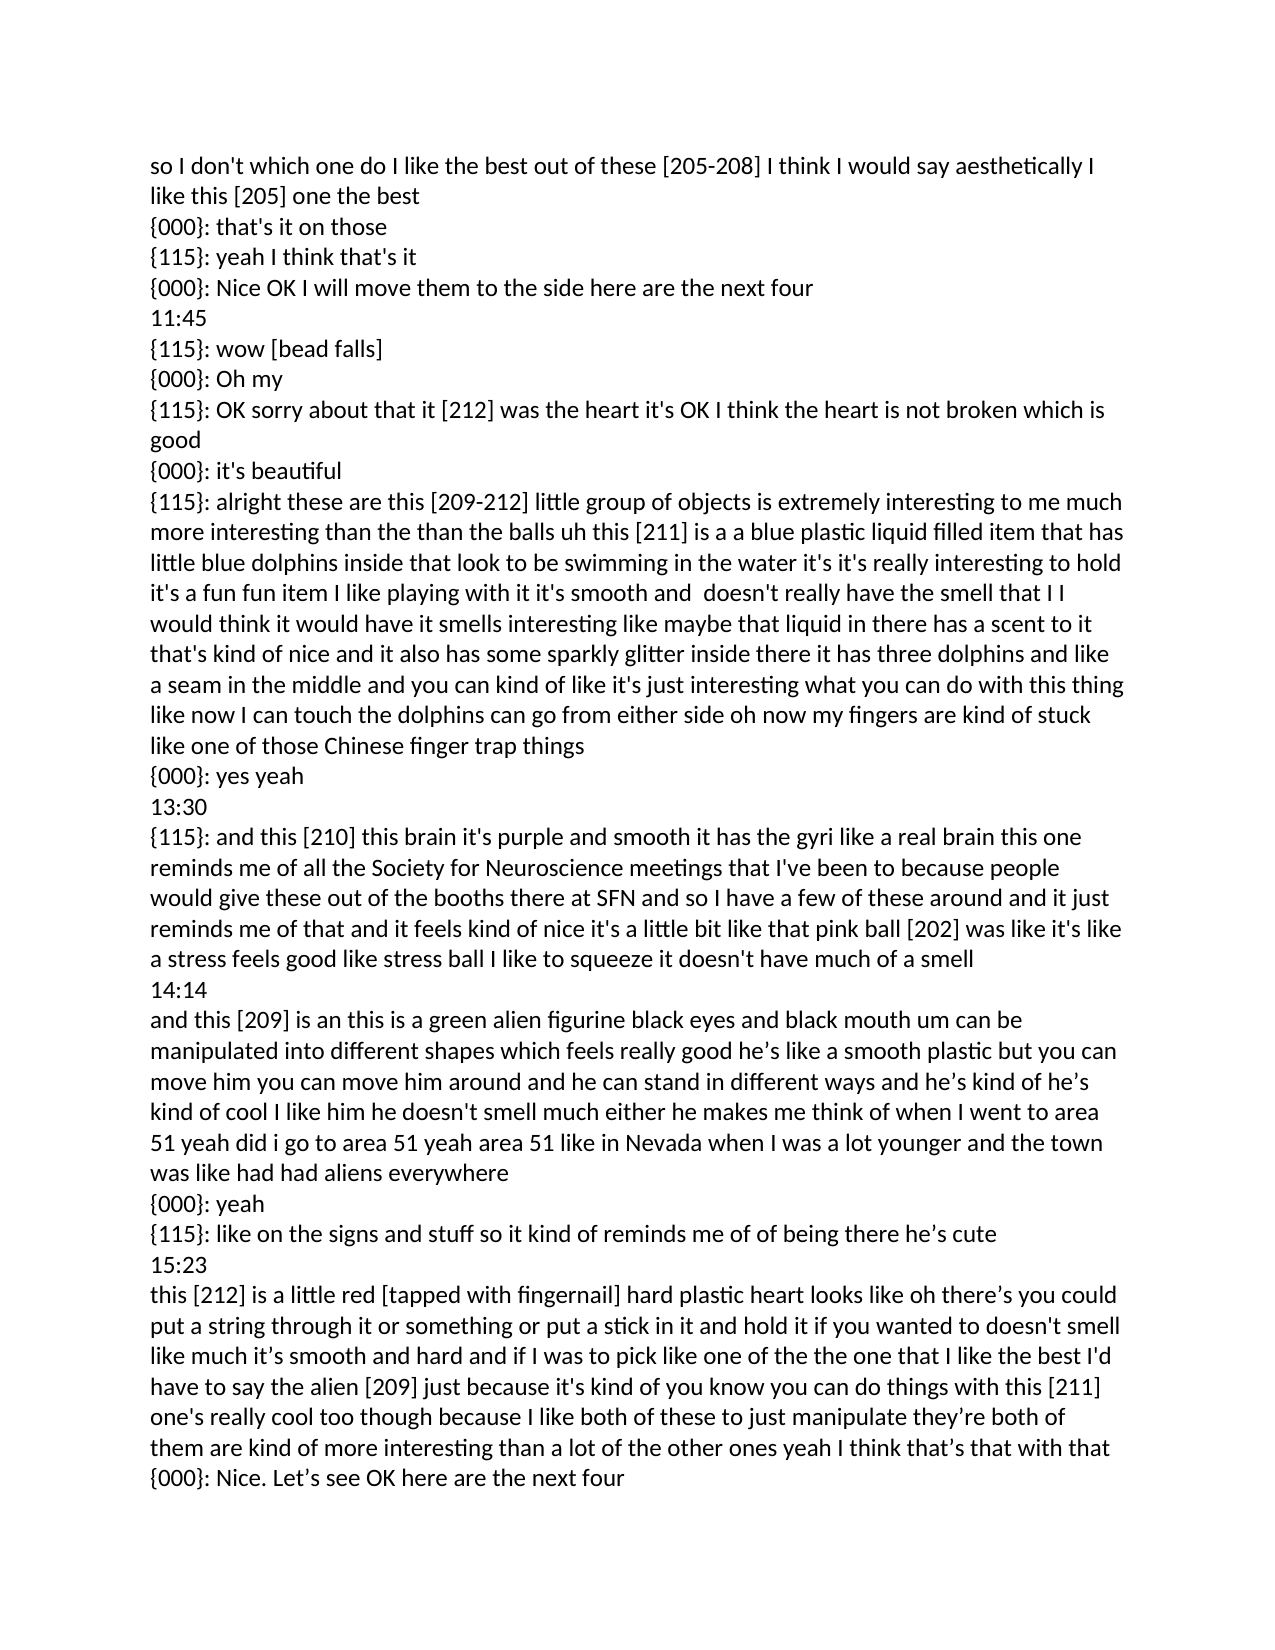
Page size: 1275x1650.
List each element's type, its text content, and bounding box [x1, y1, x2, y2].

text 13:30 [150, 791, 1125, 821]
text {000}: yes yeah [150, 760, 1125, 791]
text so I don't which one do I like the best out of these [205-208] I think I would say aesthetically I like this [205] one the best [150, 150, 1125, 211]
text {000}: it's beautiful [150, 455, 1125, 486]
text {000}: Nice OK I will move them to the side here are the next four [150, 272, 1125, 303]
text and this [209] is an this is a green alien figurine black eyes and black mouth um can be manipulated into different shapes which feels really good he’s like a smooth plastic but you can move him you can move him around and he can stand in different ways and he’s kind of he’s kind of cool I like him he doesn't smell much either he makes me think of when I went to area 51 yeah did i go to area 51 yeah area 51 like in Nevada when I was a lot younger and the town was like had had aliens everywhere [150, 1004, 1125, 1188]
text {115}: OK sorry about that it [212] was the heart it's OK I think the heart is not broken which is good [150, 394, 1125, 455]
text 15:23 [150, 1249, 1125, 1279]
text this [212] is a little red [tapped with fingernail] hard plastic heart looks like oh there’s you could put a string through it or something or put a stick in it and hold it if you wanted to doesn't smell like much it’s smooth and hard and if I was to pick like one of the the one that I like the best I'd have to say the alien [209] just because it's kind of you know you can do things with this [211] one's really cool too though because I like both of these to just manipulate they’re both of them are kind of more interesting than a lot of the other ones yeah I think that’s that with that [150, 1279, 1125, 1462]
text 11:45 [150, 303, 1125, 333]
text {115}: like on the signs and stuff so it kind of reminds me of of being there he’s cute [150, 1218, 1125, 1249]
text {115}: alright these are this [209-212] little group of objects is extremely interesting to me much more interesting than the than the balls uh this [211] is a a blue plastic liquid filled item that has little blue dolphins inside that look to be swimming in the water it's it's really interesting to hold it's a fun fun item I like playing with it it's smooth and doesn't really have the smell that I I would think it would have it smells interesting like maybe that liquid in there has a scent to it that's kind of nice and it also has some sparkly glitter inside there it has three dolphins and like a seam in the middle and you can kind of like it's just interesting what you can do with this thing like now I can touch the dolphins can go from either side oh now my fingers are kind of stuck like one of those Chinese finger trap things [150, 486, 1125, 760]
text {000}: yeah [150, 1188, 1125, 1218]
text {115}: and this [210] this brain it's purple and smooth it has the gyri like a real brain this one reminds me of all the Society for Neuroscience meetings that I've been to because people would give these out of the booths there at SFN and so I have a few of these around and it just reminds me of that and it feels kind of nice it's a little bit like that pink ball [202] was like it's like a stress feels good like stress ball I like to squeeze it doesn't have much of a smell [150, 821, 1125, 974]
text {115}: wow [bead falls] [150, 333, 1125, 364]
text {000}: Oh my [150, 364, 1125, 394]
text 14:14 [150, 974, 1125, 1004]
text {000}: Nice. Let’s see OK here are the next four [150, 1462, 1125, 1493]
text {000}: that's it on those [150, 211, 1125, 242]
text {115}: yeah I think that's it [150, 242, 1125, 272]
